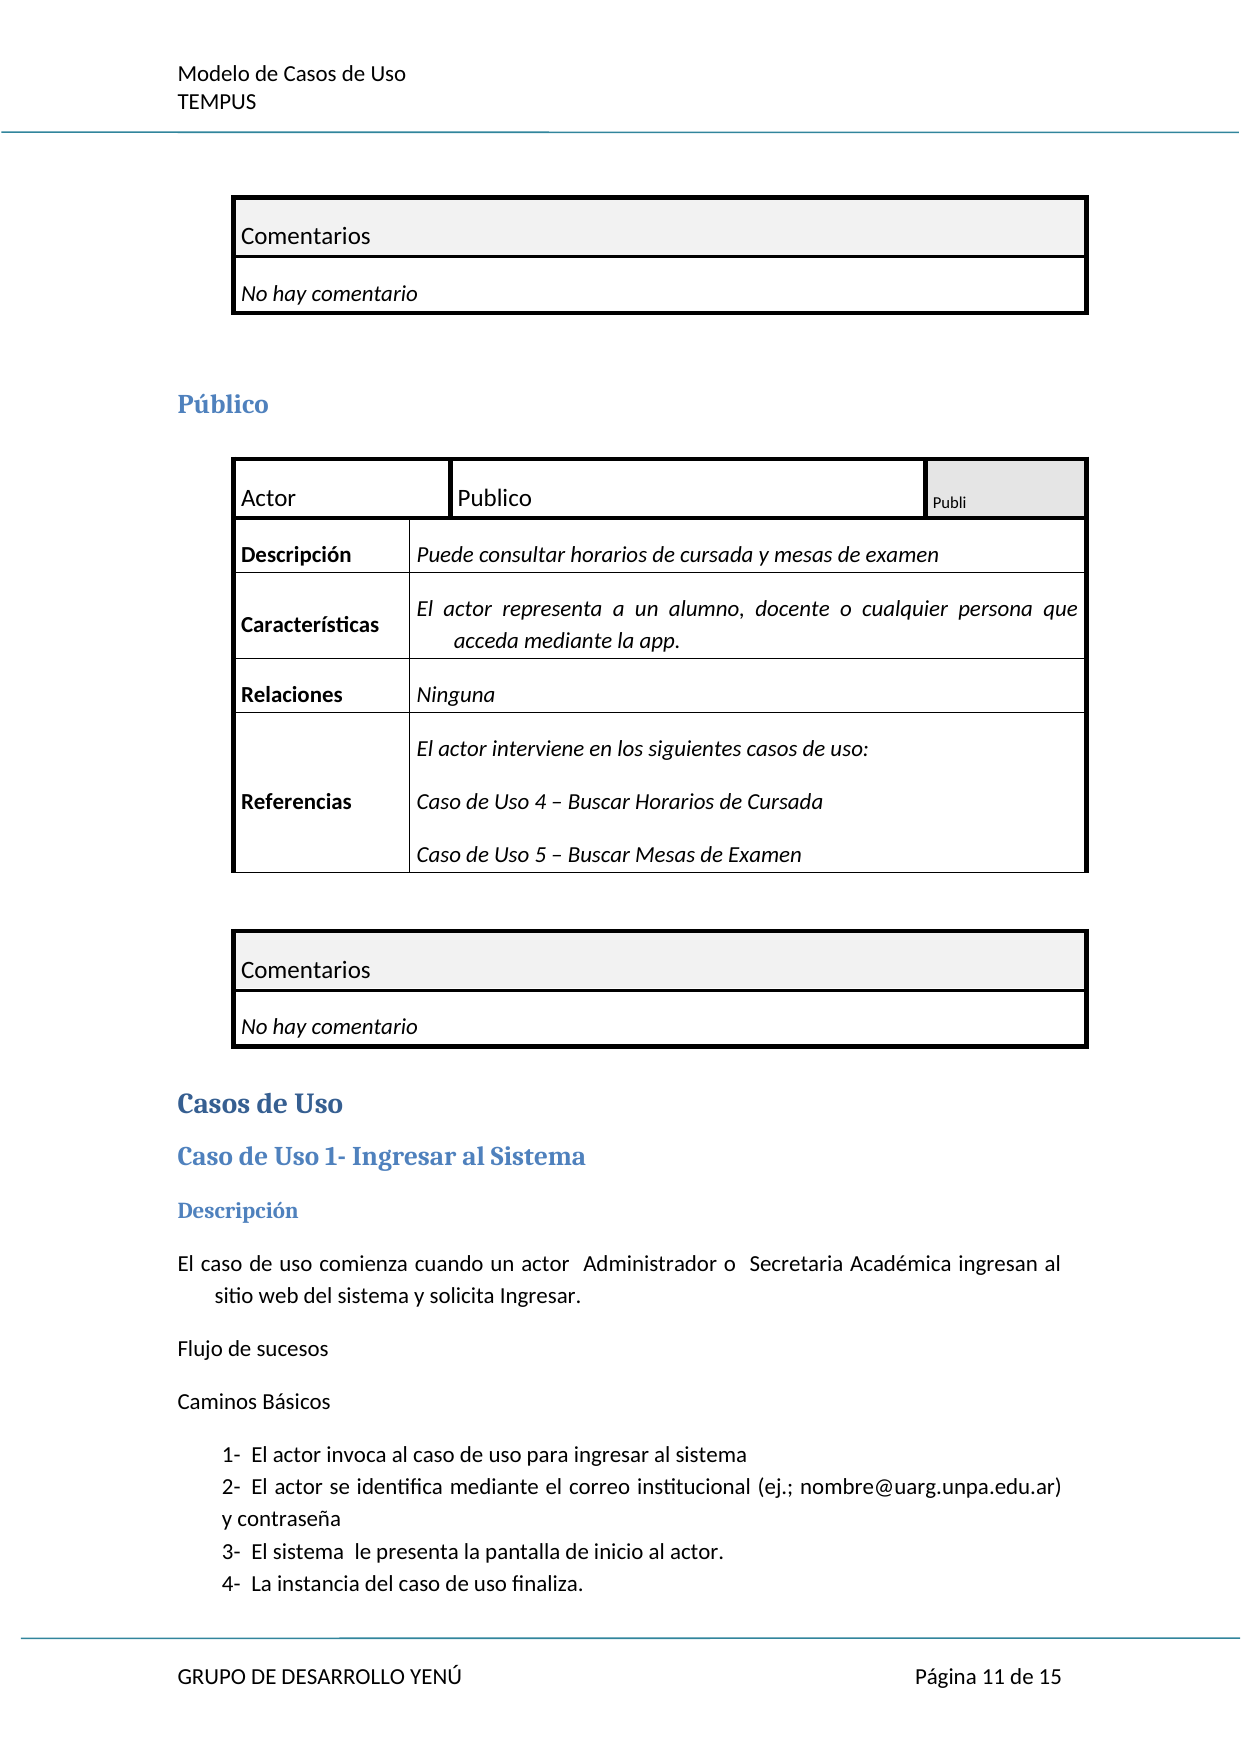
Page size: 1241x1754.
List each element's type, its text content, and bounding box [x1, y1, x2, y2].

table_header Actor [236, 461, 448, 516]
text Flujo de sucesos [177, 1334, 1063, 1362]
list El actor invoca al caso de uso para ingresar al sistema [222, 1440, 1063, 1468]
table_cell Puede consultar horarios de cursada y mesas de examen [410, 520, 1084, 572]
table_cell No hay comentario [236, 258, 1084, 311]
text Descripción [177, 1198, 1063, 1224]
text Casos de Uso [177, 1087, 1063, 1121]
text El caso de uso comienza cuando un actor Administrador o Secretaria Académica ingresan al sitio web del sistema y solicita Ingresar. [177, 1249, 1063, 1309]
list El actor se identifica mediante el correo institucional (ej.; nombre@uarg.unpa.edu.ar) y contraseña [222, 1472, 1063, 1533]
list El sistema le presenta la pantalla de inicio al actor. [222, 1537, 1063, 1565]
table_cell Relaciones [236, 659, 409, 712]
table_cell Características [236, 573, 409, 658]
table_header Publi [928, 461, 1084, 516]
text Caminos Básicos [177, 1387, 1063, 1415]
list La instancia del caso de uso finaliza. [222, 1569, 1063, 1597]
table_cell El actor interviene en los siguientes casos de uso: Caso de Uso 4 – Buscar Horarios de Cursada Caso de Uso 5 – Buscar Mesas de Examen [410, 713, 1084, 872]
table_cell Referencias [236, 713, 409, 872]
text Caso de Uso 1- Ingresar al Sistema [177, 1141, 1063, 1172]
text Público [177, 389, 1063, 420]
table_cell Ninguna [410, 659, 1084, 712]
table_header Comentarios [236, 933, 1084, 988]
table_cell Descripción [236, 520, 409, 572]
table_cell No hay comentario [236, 992, 1084, 1044]
table_header Publico [453, 461, 923, 516]
table_cell El actor representa a un alumno, docente o cualquier persona que acceda mediante la app. [410, 573, 1084, 658]
table_header Comentarios [236, 200, 1084, 255]
